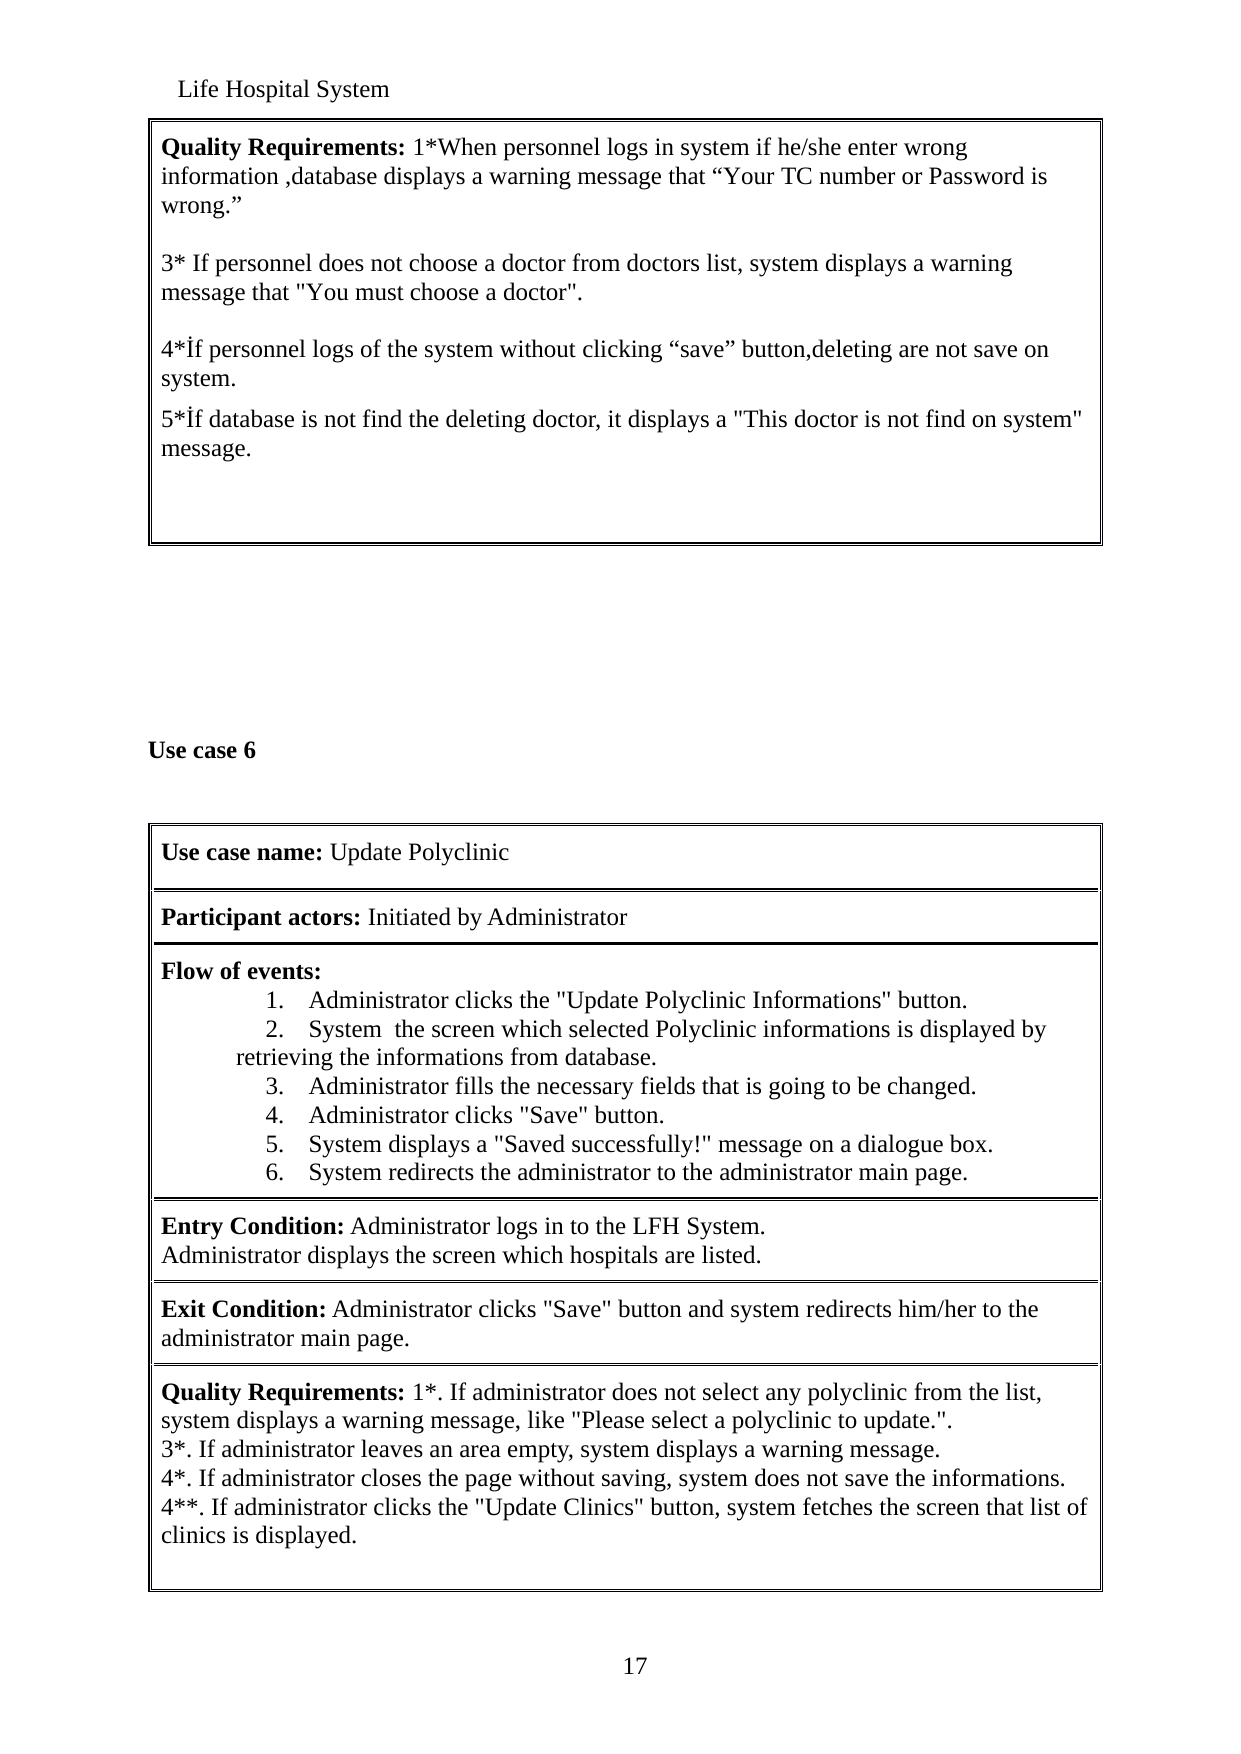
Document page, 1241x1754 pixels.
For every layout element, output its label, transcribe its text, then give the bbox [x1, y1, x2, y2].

table_header Use case name: Update Polyclinic [152, 826, 1100, 888]
table_cell Quality Requirements: 1*. If administrator does not select any polyclinic from the list, system displays a warning message, like "Please select a polyclinic to update.". 3*. If administrator leaves an area empty, system displays a warning message. 4*. If administrator closes the page without saving, system does not save the informations. 4**. If administrator clicks the "Update Clinics" button, system fetches the screen that list of clinics is displayed. [152, 1363, 1100, 1589]
table_cell Quality Requirements: 1*When personnel logs in system if he/she enter wrong information ,database displays a warning message that “Your TC number or Password is wrong.” 3* If personnel does not choose a doctor from doctors list, system displays a warning message that "You must choose a doctor". 4*İf personnel logs of the system without clicking “save” button,deleting are not save on system. 5*İf database is not find the deleting doctor, it displays a "This doctor is not find on system" message. [152, 122, 1100, 542]
table_cell Exit Condition: Administrator clicks "Save" button and system redirects him/her to the administrator main page. [150, 1280, 1101, 1362]
table_cell Entry Condition: Administrator logs in to the LFH System. Administrator displays the screen which hospitals are listed. [152, 1197, 1100, 1280]
table_cell Flow of events: 1. Administrator clicks the "Update Polyclinic Informations" button. 2. System the screen which selected Polyclinic informations is displayed by retrieving the informations from database. 3. Administrator fills the necessary fields that is going to be changed. 4. Administrator clicks "Save" button. 5. System displays a "Saved successfully!" message on a dialogue box. 6. System redirects the administrator to the administrator main page. [152, 942, 1100, 1197]
text Use case 6 [148, 736, 1093, 764]
table_cell Participant actors: Initiated by Administrator [152, 888, 1100, 942]
